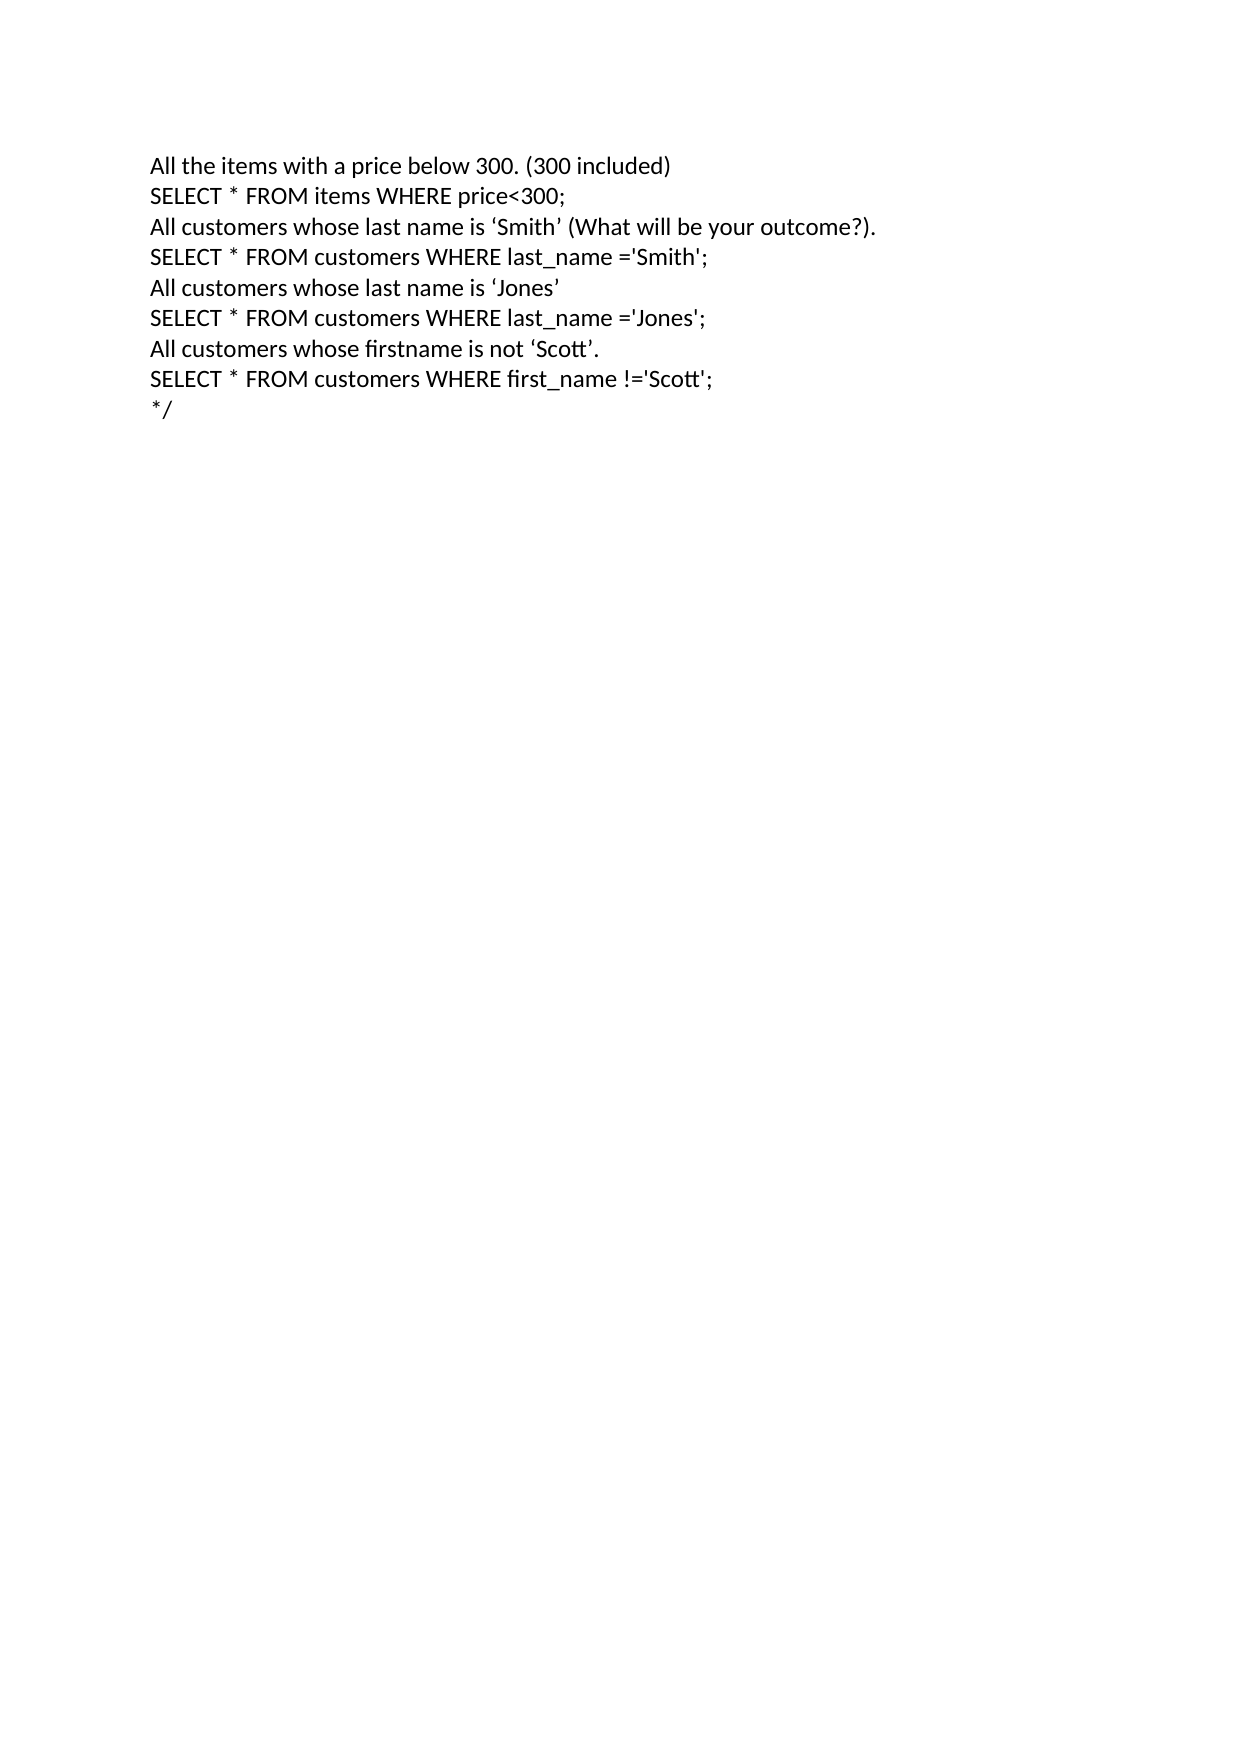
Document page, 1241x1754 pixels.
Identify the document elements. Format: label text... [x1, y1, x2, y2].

text SELECT * FROM customers WHERE last_name ='Smith'; [150, 242, 1090, 272]
text */ [150, 394, 1090, 425]
text SELECT * FROM items WHERE price<300; [150, 181, 1090, 211]
text All the items with a price below 300. (300 included) [150, 150, 1090, 181]
text SELECT * FROM customers WHERE first_name !='Scott'; [150, 364, 1090, 394]
text All customers whose firstname is not ‘Scott’. [150, 333, 1090, 364]
text All customers whose last name is ‘Smith’ (What will be your outcome?). [150, 211, 1090, 242]
text SELECT * FROM customers WHERE last_name ='Jones'; [150, 303, 1090, 333]
text All customers whose last name is ‘Jones’ [150, 272, 1090, 303]
